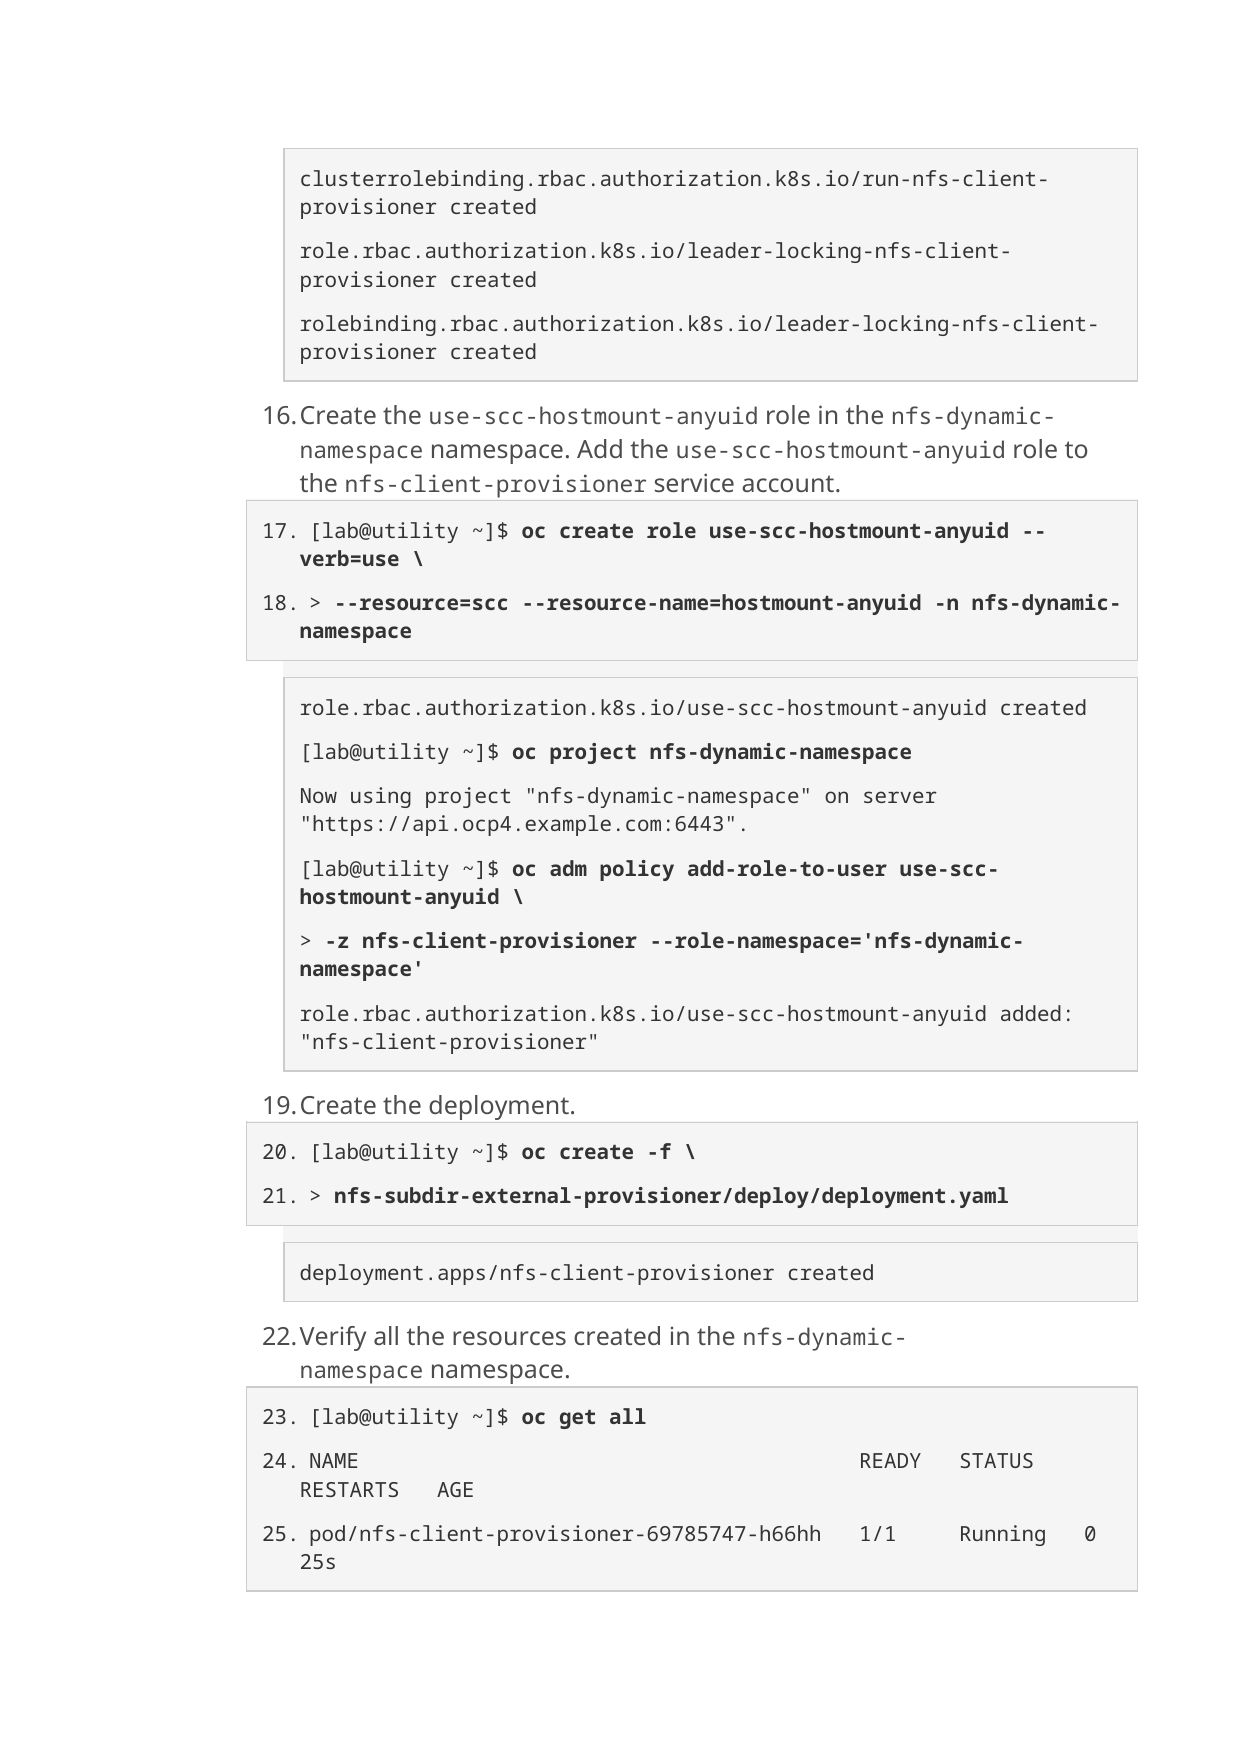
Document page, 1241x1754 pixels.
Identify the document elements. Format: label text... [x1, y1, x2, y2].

text rolebinding.rbac.authorization.k8s.io/leader-locking-nfs-client-provisioner created [285, 293, 1137, 380]
list pod/nfs-client-provisioner-69785747-h66hh 1/1 Running 0 25s [247, 1503, 1137, 1590]
text > -z nfs-client-provisioner --role-namespace='nfs-dynamic-namespace' [285, 910, 1137, 982]
list Verify all the resources created in the nfs-dynamic-namespace namespace. [262, 1318, 1122, 1386]
list [lab@utility ~]$ oc get all [247, 1388, 1137, 1430]
list > --resource=scc --resource-name=hostmount-anyuid -n nfs-dynamic-namespace [247, 572, 1137, 660]
text clusterrolebinding.rbac.authorization.k8s.io/run-nfs-client-provisioner created [285, 149, 1137, 220]
list [lab@utility ~]$ oc create -f \ [247, 1123, 1137, 1165]
list NAME READY STATUS RESTARTS AGE [247, 1430, 1137, 1503]
text role.rbac.authorization.k8s.io/leader-locking-nfs-client-provisioner created [285, 220, 1137, 293]
text deployment.apps/nfs-client-provisioner created [285, 1243, 1137, 1301]
list [lab@utility ~]$ oc create role use-scc-hostmount-anyuid --verb=use \ [247, 501, 1137, 572]
text role.rbac.authorization.k8s.io/use-scc-hostmount-anyuid created [285, 678, 1137, 721]
text [lab@utility ~]$ oc project nfs-dynamic-namespace [285, 721, 1137, 765]
list Create the use-scc-hostmount-anyuid role in the nfs-dynamic-namespace namespace. Add the use-scc-hostmount-anyuid role to the nfs-client-provisioner service account. [262, 397, 1122, 499]
text [lab@utility ~]$ oc adm policy add-role-to-user use-scc-hostmount-anyuid \ [285, 837, 1137, 910]
list Create the deployment. [262, 1087, 1122, 1121]
text role.rbac.authorization.k8s.io/use-scc-hostmount-anyuid added: "nfs-client-provisioner" [285, 982, 1137, 1070]
list > nfs-subdir-external-provisioner/deploy/deployment.yaml [247, 1165, 1137, 1225]
text Now using project "nfs-dynamic-namespace" on server "https://api.ocp4.example.com:6443". [285, 765, 1137, 837]
